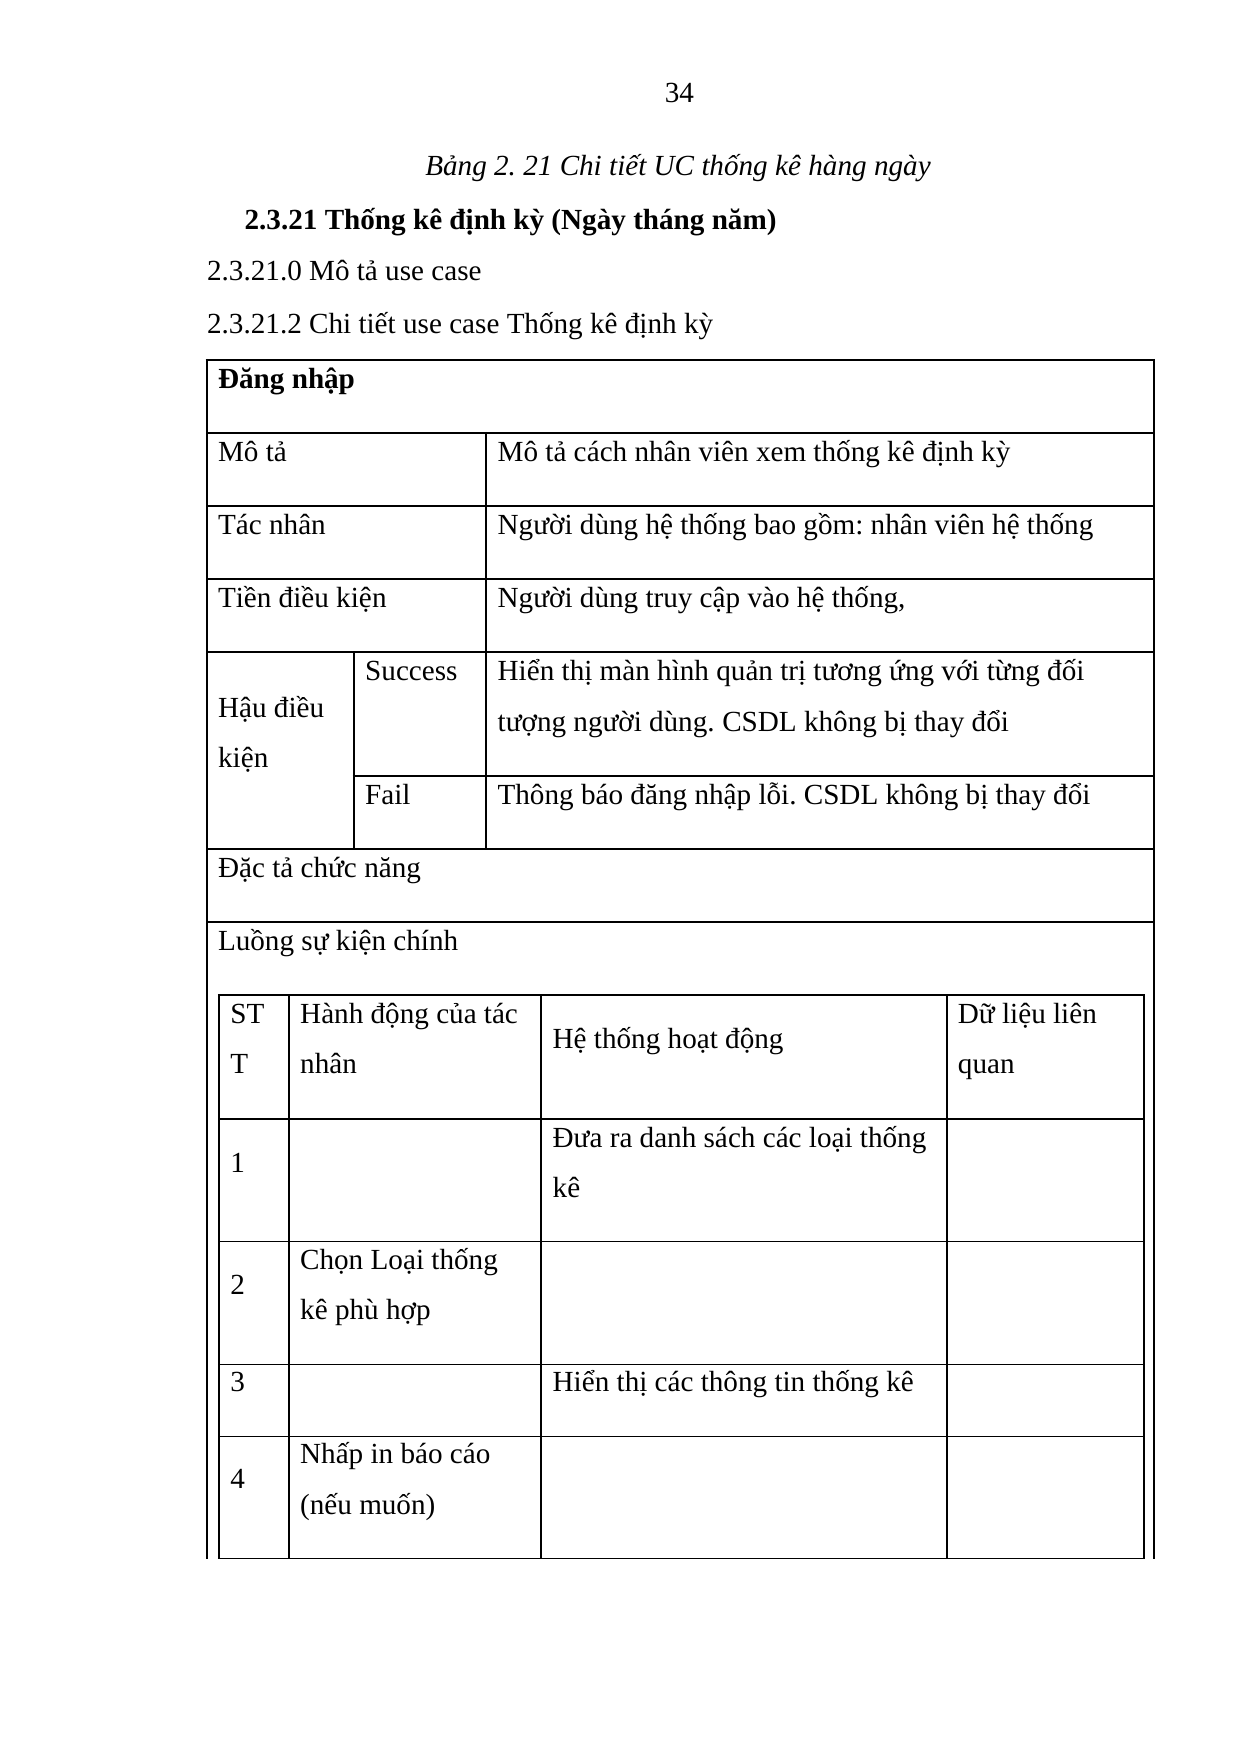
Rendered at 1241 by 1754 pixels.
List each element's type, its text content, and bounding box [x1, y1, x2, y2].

table_cell Mô tả [208, 434, 485, 505]
table_cell Tiền điều kiện [208, 580, 485, 651]
table_cell Đặc tả chức năng [208, 850, 1153, 921]
subtitle 2.3.21 Thống kê định kỳ (Ngày tháng năm) [244, 202, 1152, 236]
table_cell Thông báo đăng nhập lỗi. CSDL không bị thay đổi [487, 777, 1153, 848]
table_cell Success [355, 653, 485, 775]
table_cell Người dùng truy cập vào hệ thống, [487, 580, 1153, 651]
table_cell Người dùng hệ thống bao gồm: nhân viên hệ thống [487, 507, 1153, 578]
table_header Đăng nhập [208, 361, 1153, 432]
table_cell Tác nhân [208, 507, 485, 578]
text 2.3.21.0 Mô tả use case [207, 253, 1152, 287]
table_cell Hậu điều kiện [208, 653, 353, 848]
table_cell Luồng sự kiện chính [208, 923, 1153, 1559]
text 2.3.21.2 Chi tiết use case Thống kê định kỳ [207, 306, 1152, 339]
table_cell Hiển thị màn hình quản trị tương ứng với từng đối tượng người dùng. CSDL không bị thay đổi [487, 653, 1153, 775]
table_cell Mô tả cách nhân viên xem thống kê định kỳ [487, 434, 1153, 505]
table_cell Fail [355, 777, 485, 848]
